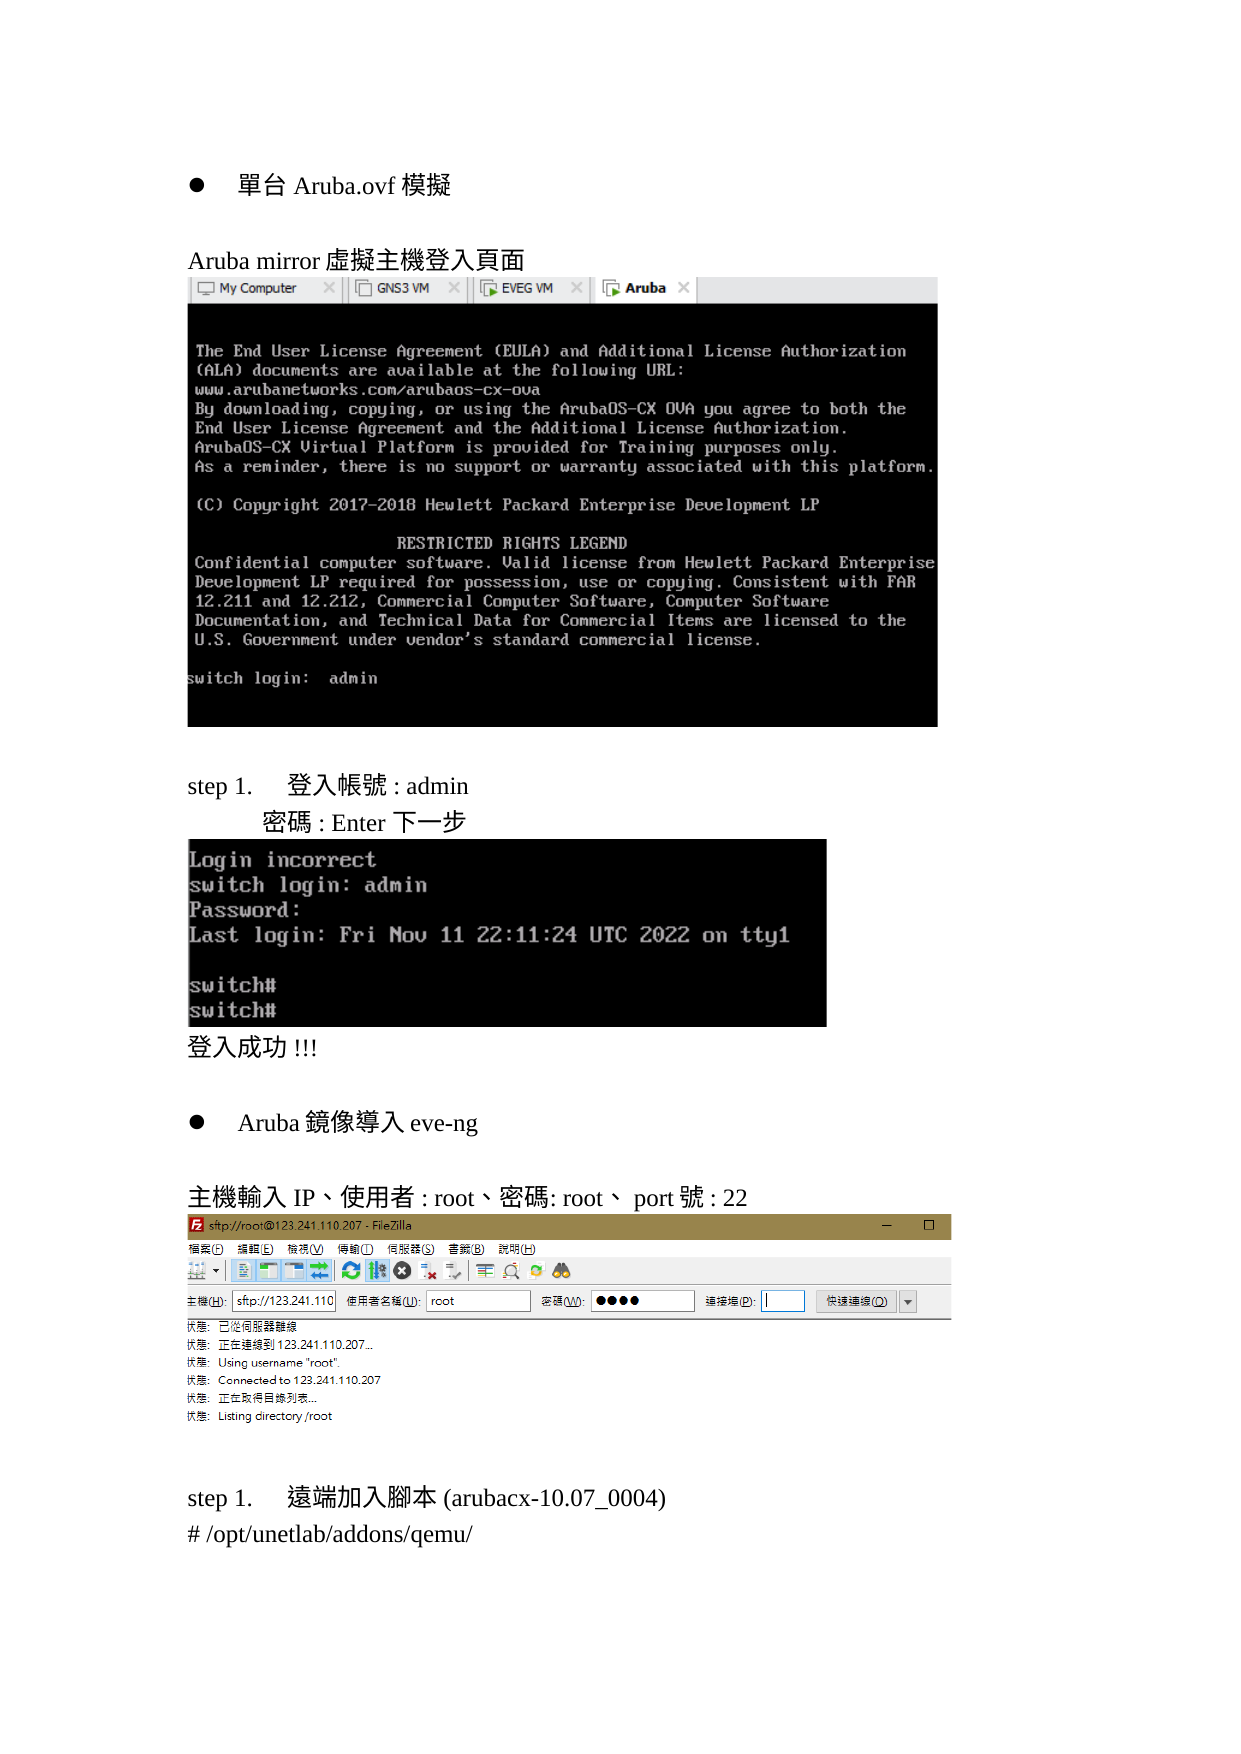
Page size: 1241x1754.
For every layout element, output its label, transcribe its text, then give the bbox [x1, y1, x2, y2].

list 登入帳號 : admin [187, 764, 1053, 802]
list 遠端加入腳本 (arubacx-10.07_0004) [187, 1477, 1053, 1514]
text Aruba mirror虛擬主機登入頁面 [187, 239, 1053, 277]
list 單台 Aruba.ovf 模擬 [187, 164, 1053, 202]
picture [187, 277, 938, 727]
text 登入成功 !!! [187, 1027, 1053, 1064]
list Aruba鏡像導入eve-ng [187, 1102, 1053, 1139]
text 主機輸入 IP、使用者 : root、密碼: root、 port號 : 22 [187, 1177, 1053, 1214]
text # /opt/unetlab/addons/qemu/ [187, 1514, 1053, 1552]
picture [187, 839, 827, 1027]
picture [187, 1214, 952, 1428]
list 密碼 : Enter 下一步 [237, 802, 1053, 839]
